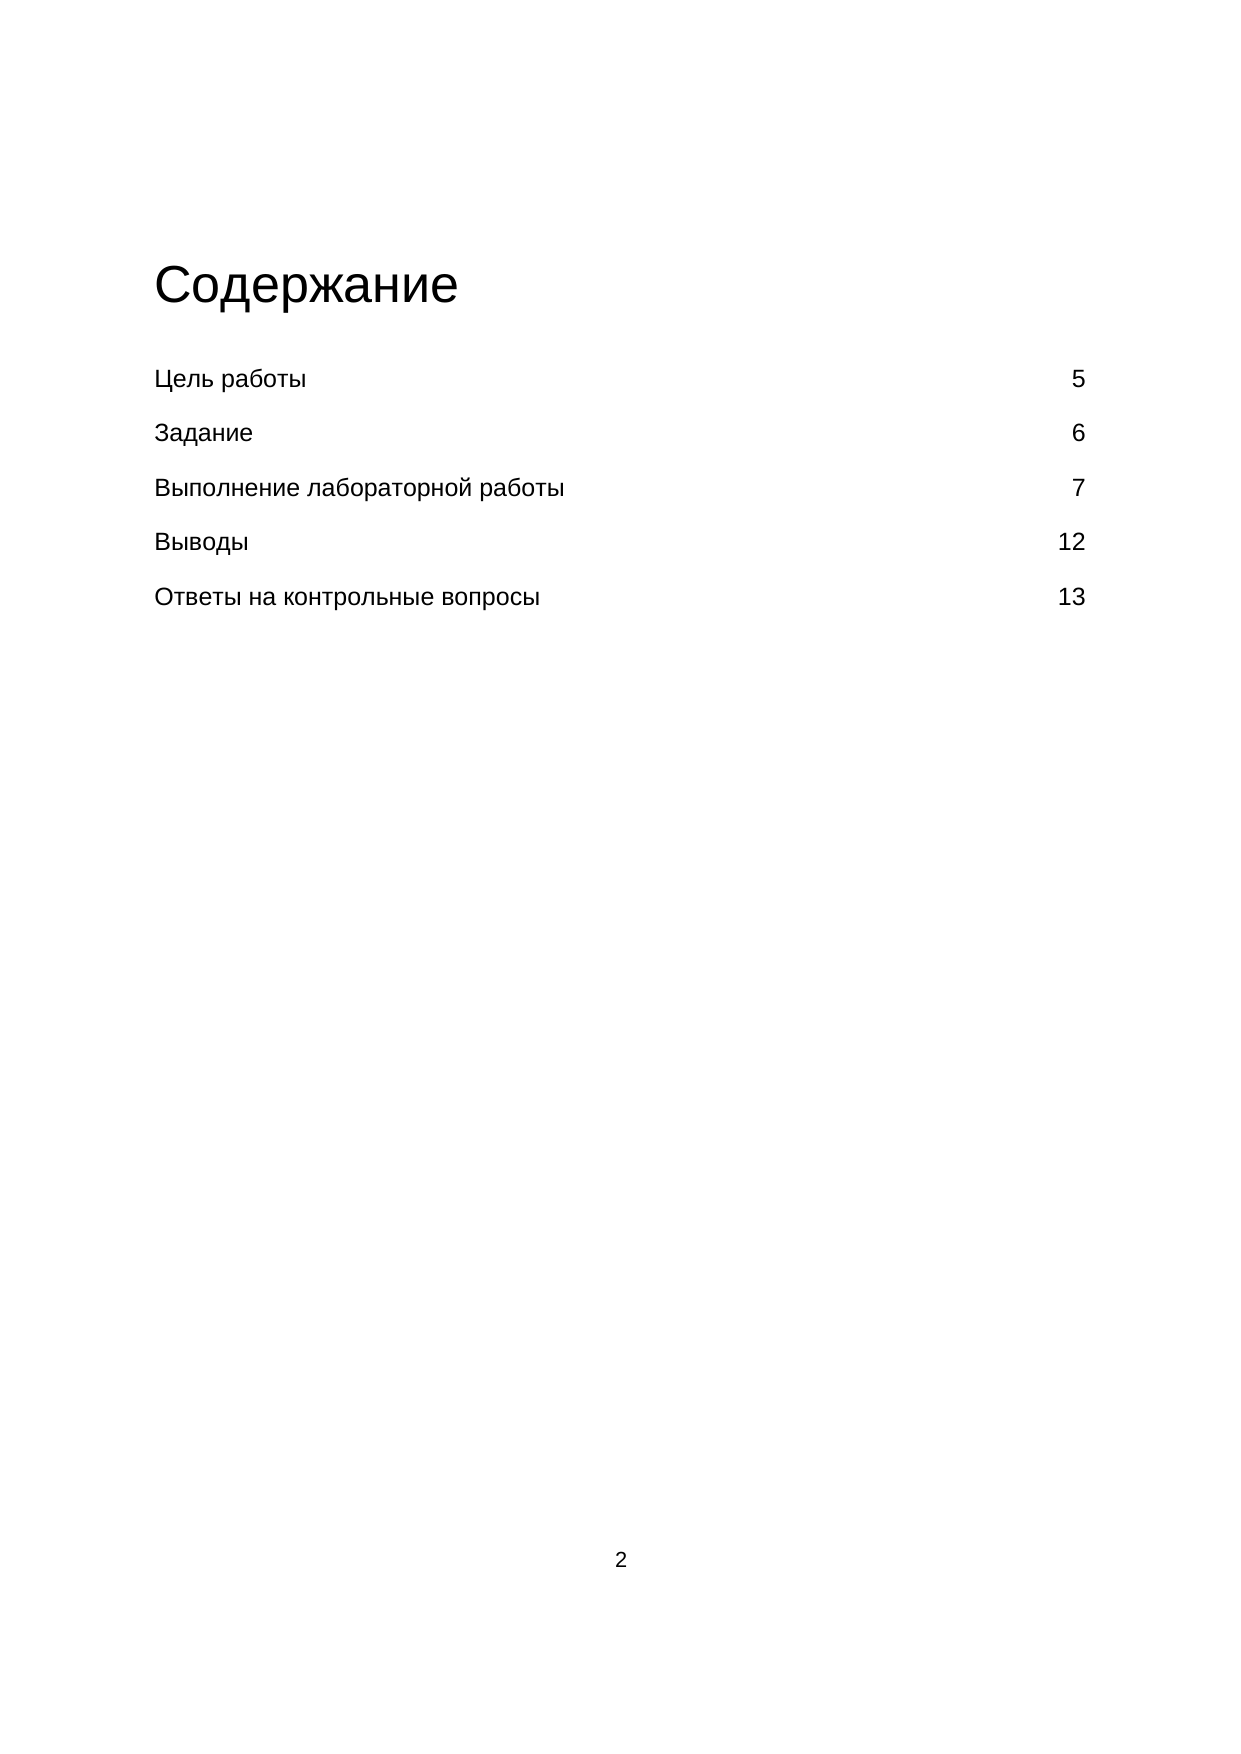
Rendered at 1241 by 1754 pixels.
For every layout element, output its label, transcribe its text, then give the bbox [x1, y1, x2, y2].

table_header Цель работы [154, 361, 800, 392]
table_cell Задание [154, 393, 800, 447]
table_cell Выполнение лабораторной работы [154, 447, 800, 501]
table_cell Ответы на контрольные вопросы [154, 556, 800, 610]
table_cell 7 [800, 447, 1085, 501]
text Содержание [154, 253, 1090, 313]
text 2 [150, 1547, 1092, 1572]
table_cell 6 [800, 393, 1085, 447]
table_header 5 [800, 361, 1085, 392]
table_cell 12 [800, 501, 1085, 556]
table_cell 13 [800, 556, 1085, 610]
table_cell Выводы [154, 501, 800, 556]
